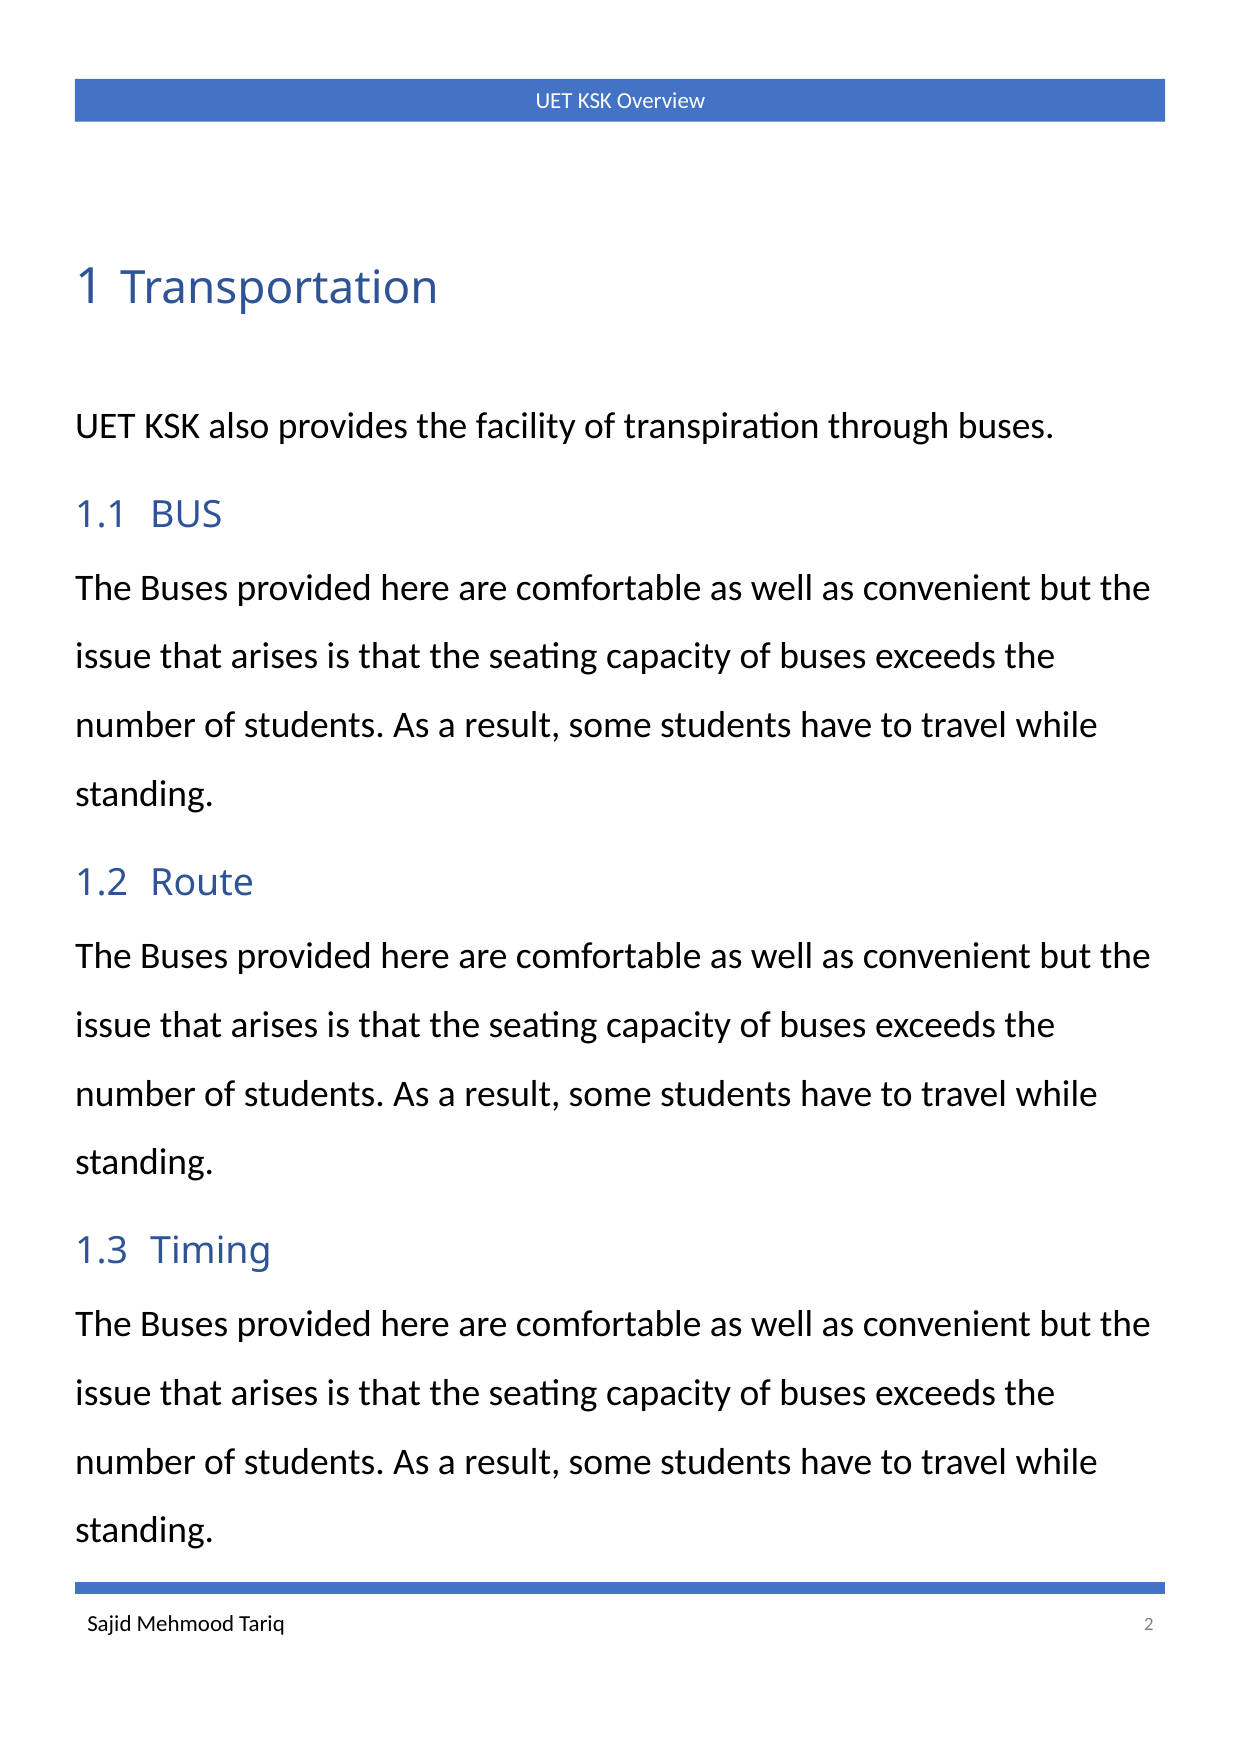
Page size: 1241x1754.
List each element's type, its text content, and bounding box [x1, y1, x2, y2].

text UET KSK also provides the facility of transpiration through buses. [75, 402, 1165, 448]
subtitle BUS [75, 487, 1165, 538]
subtitle Transportation [75, 249, 1165, 318]
subtitle Timing [75, 1224, 1165, 1275]
subtitle Route [75, 855, 1165, 906]
